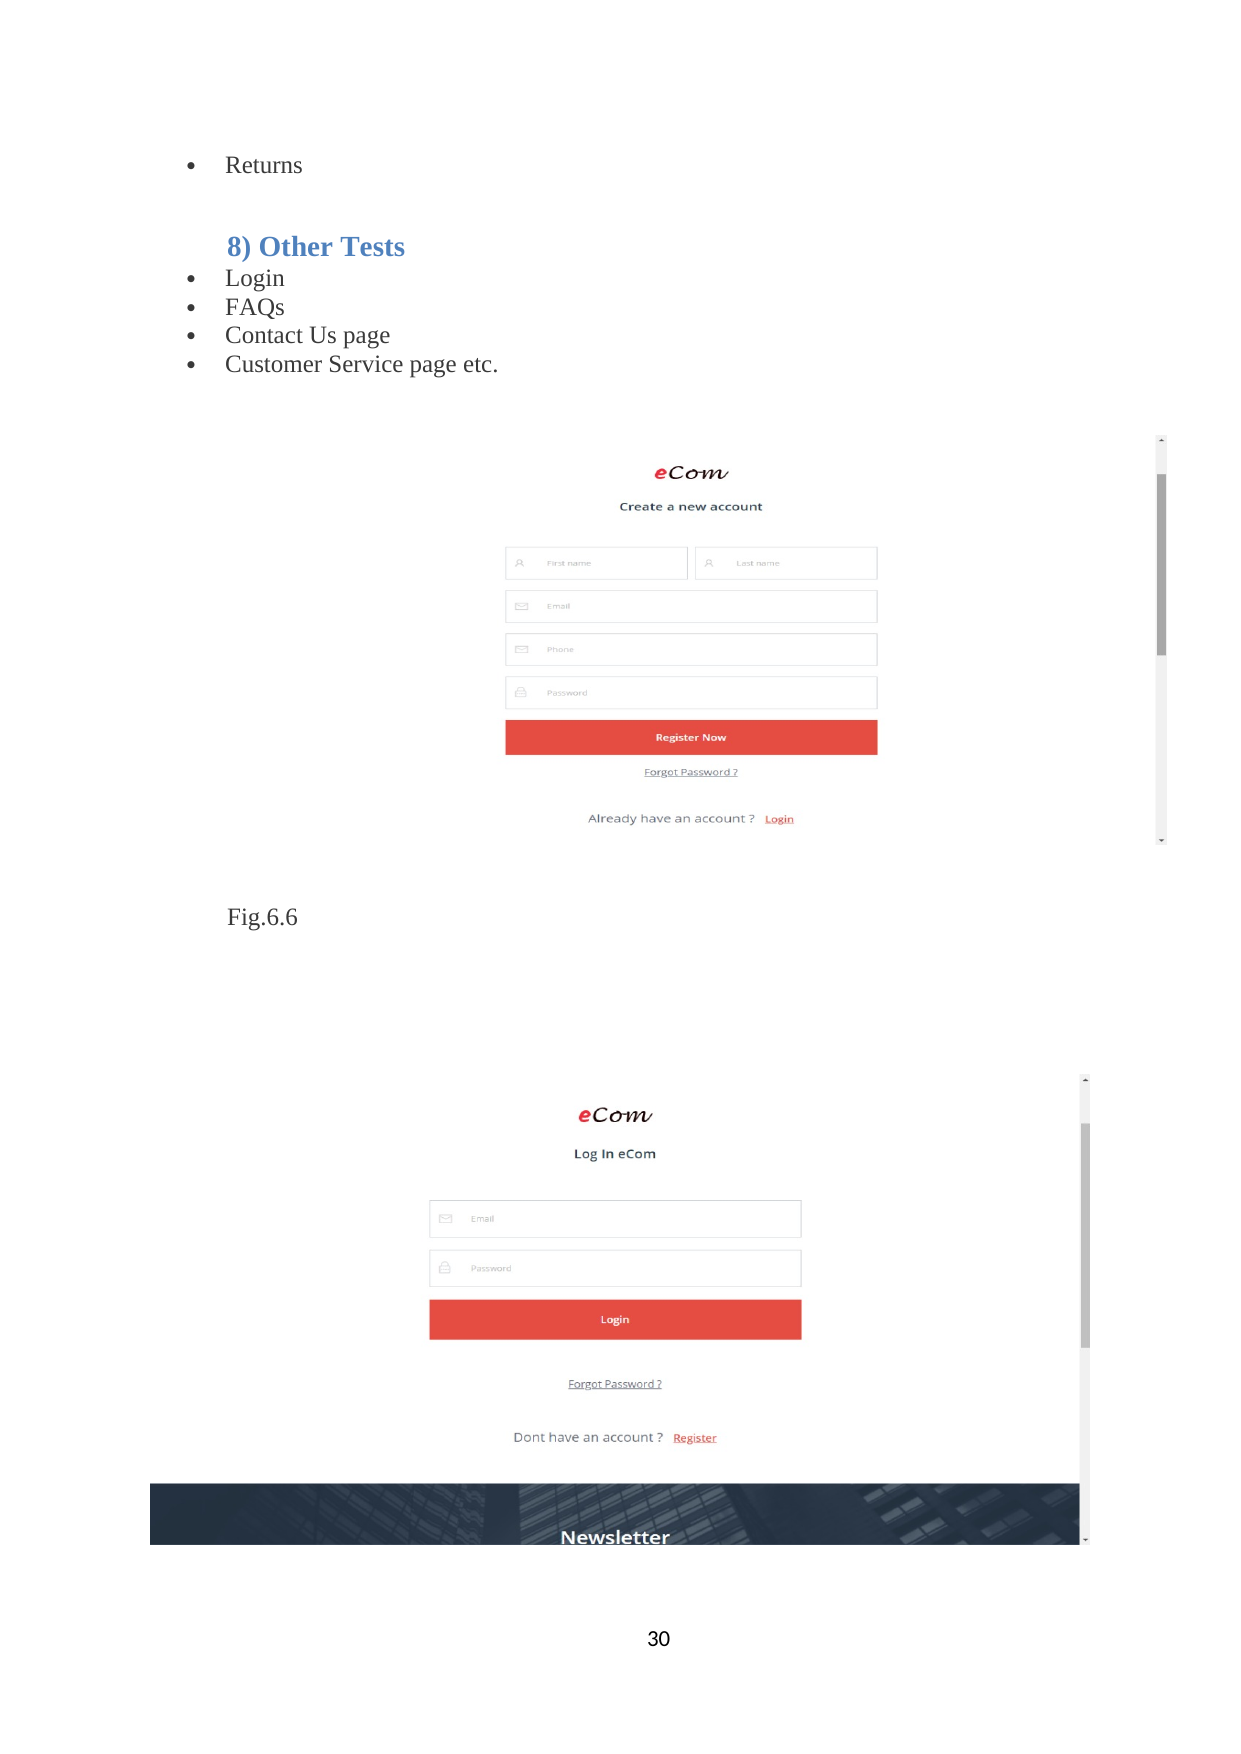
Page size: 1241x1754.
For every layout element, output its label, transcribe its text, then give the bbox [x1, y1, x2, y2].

list FAQs [187, 292, 1090, 321]
list Login [187, 263, 1090, 292]
picture [226, 435, 1167, 845]
subtitle 8) Other Tests [150, 229, 1090, 263]
list Customer Service page etc. [187, 349, 1090, 378]
list Contact Us page [187, 321, 1090, 349]
picture [150, 1074, 1090, 1545]
text Fig.6.6 [150, 902, 1090, 931]
list Returns [187, 150, 1090, 179]
